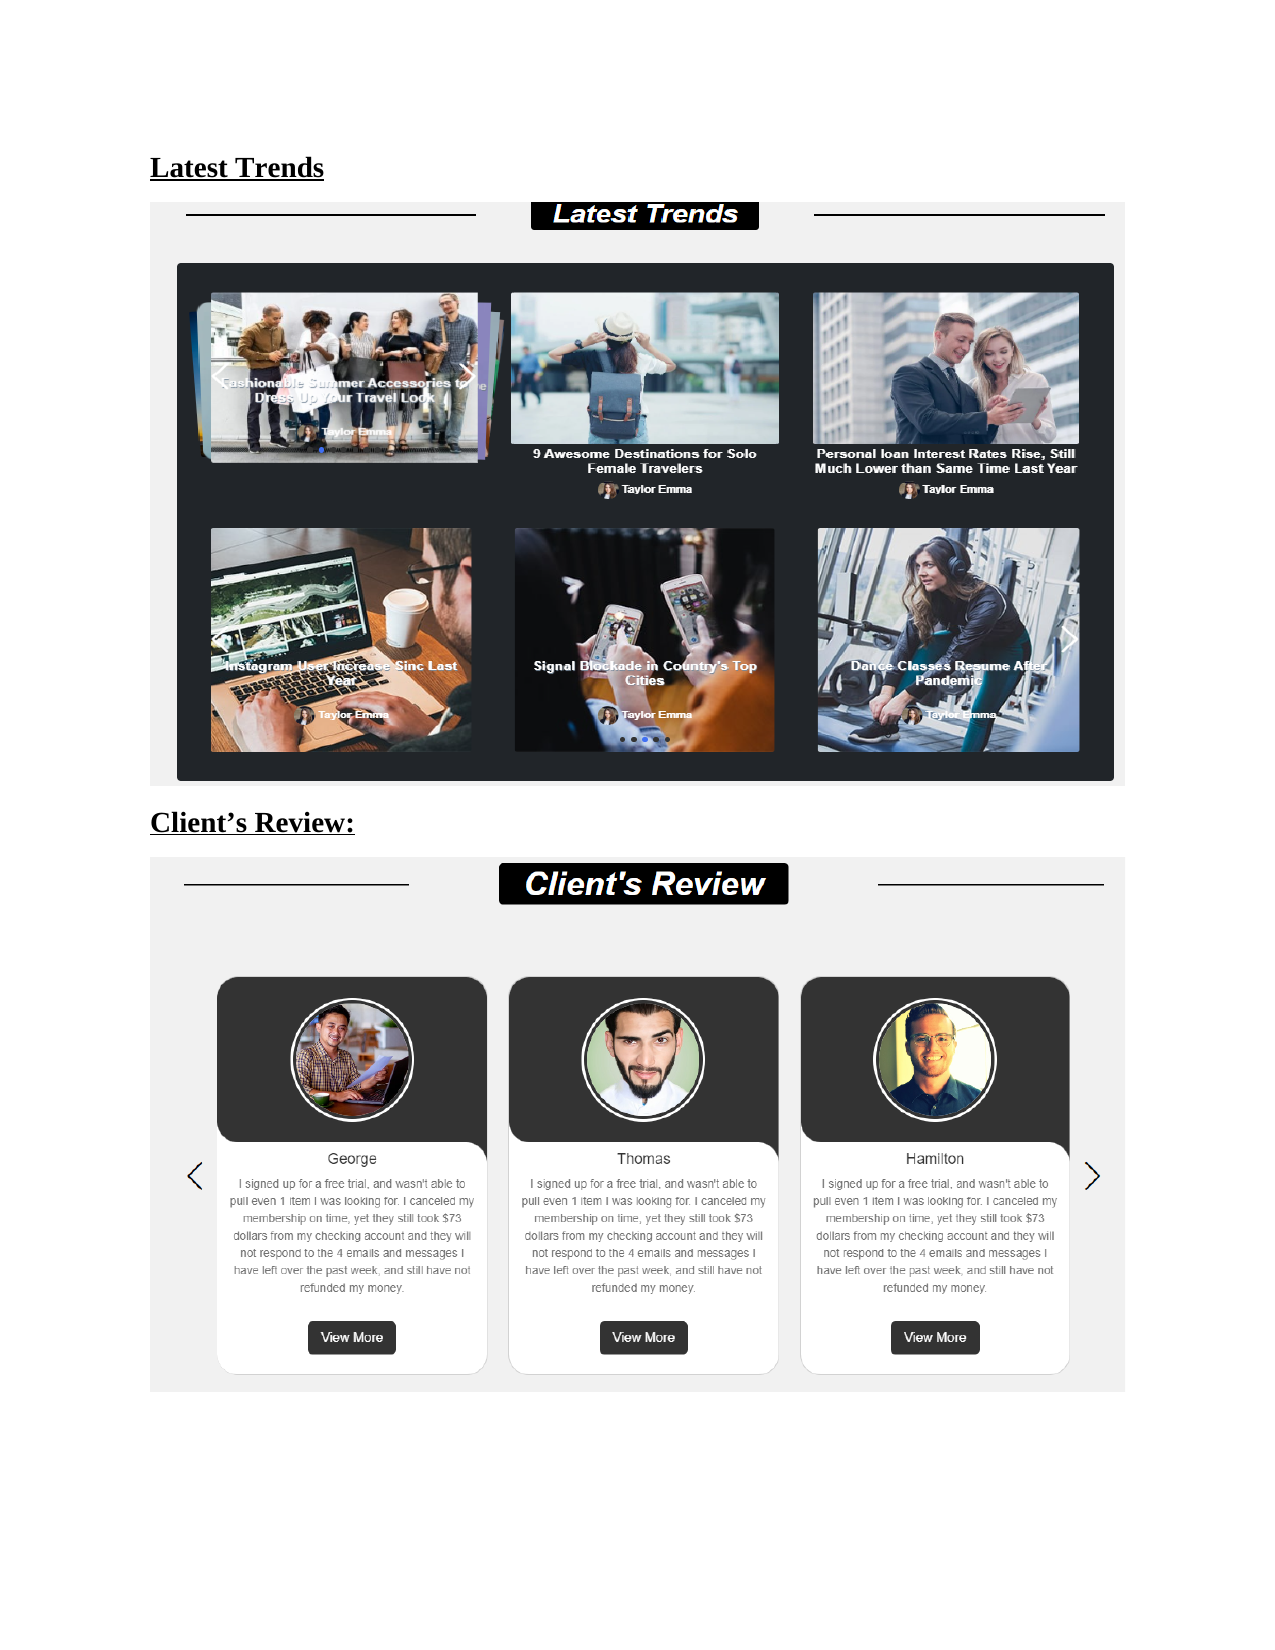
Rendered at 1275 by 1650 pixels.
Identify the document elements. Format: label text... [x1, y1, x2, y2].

text Latest Trends [150, 150, 1125, 183]
picture [150, 857, 1125, 1392]
text Client’s Review: [150, 805, 1125, 838]
picture [150, 202, 1125, 786]
